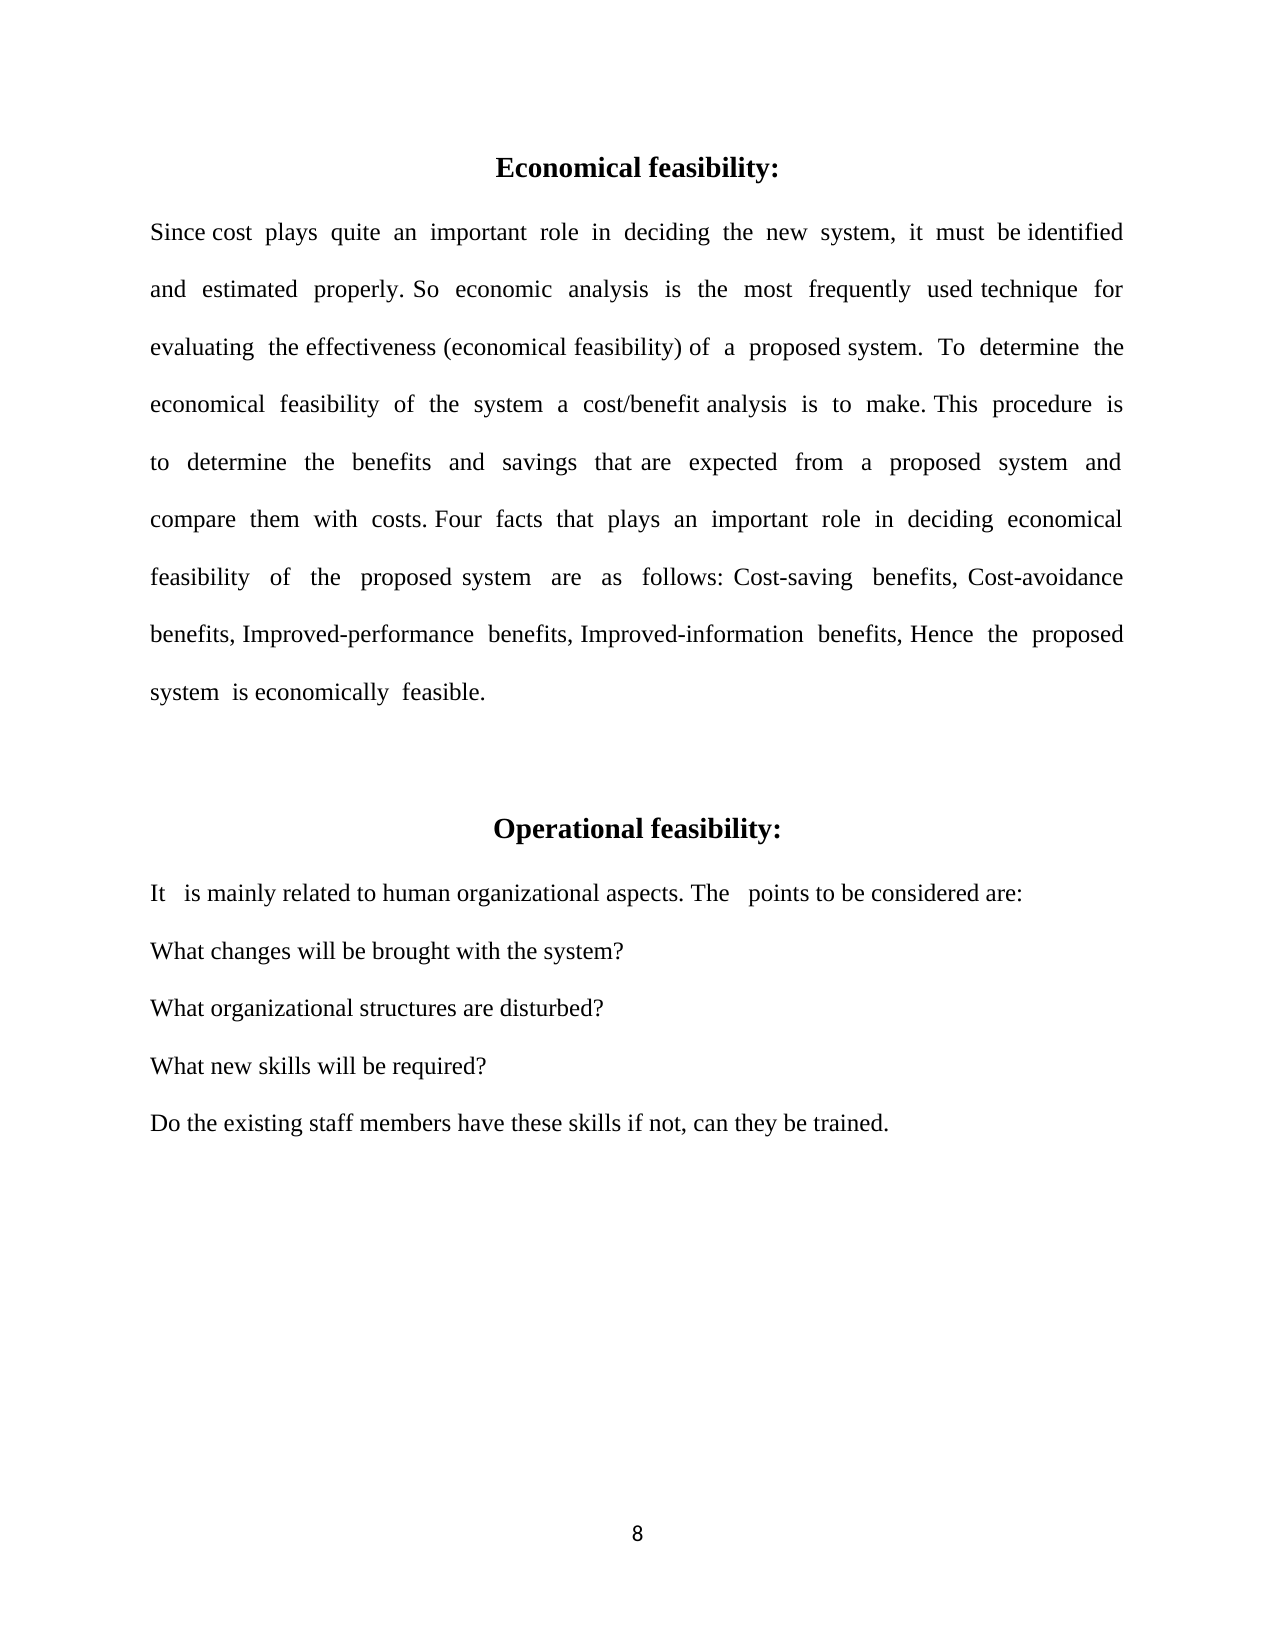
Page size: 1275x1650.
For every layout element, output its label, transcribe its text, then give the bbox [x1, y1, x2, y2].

text Since cost plays quite an important role in deciding the new system, it must be identified and estimated properly. So economic analysis is the most frequently used technique for evaluating the effectiveness (economical feasibility) of a proposed system. To determine the economical feasibility of the system a cost/benefit analysis is to make. This procedure is to determine the benefits and savings that are expected from a proposed system and compare them with costs. Four facts that plays an important role in deciding economical feasibility of the proposed system are as follows: Cost-saving benefits, Cost-avoidance benefits, Improved-performance benefits, Improved-information benefits, Hence the proposed system is economically feasible. [150, 217, 1125, 706]
text What new skills will be required? [150, 1051, 1125, 1079]
text It is mainly related to human organizational aspects. The points to be considered are: [150, 878, 1125, 907]
text What changes will be brought with the system? [150, 936, 1125, 964]
text Economical feasibility: [150, 150, 1125, 183]
text What organizational structures are disturbed? [150, 993, 1125, 1022]
text Do the existing staff members have these skills if not, can they be trained. [150, 1108, 1125, 1137]
subtitle Operational feasibility: [150, 811, 1125, 845]
